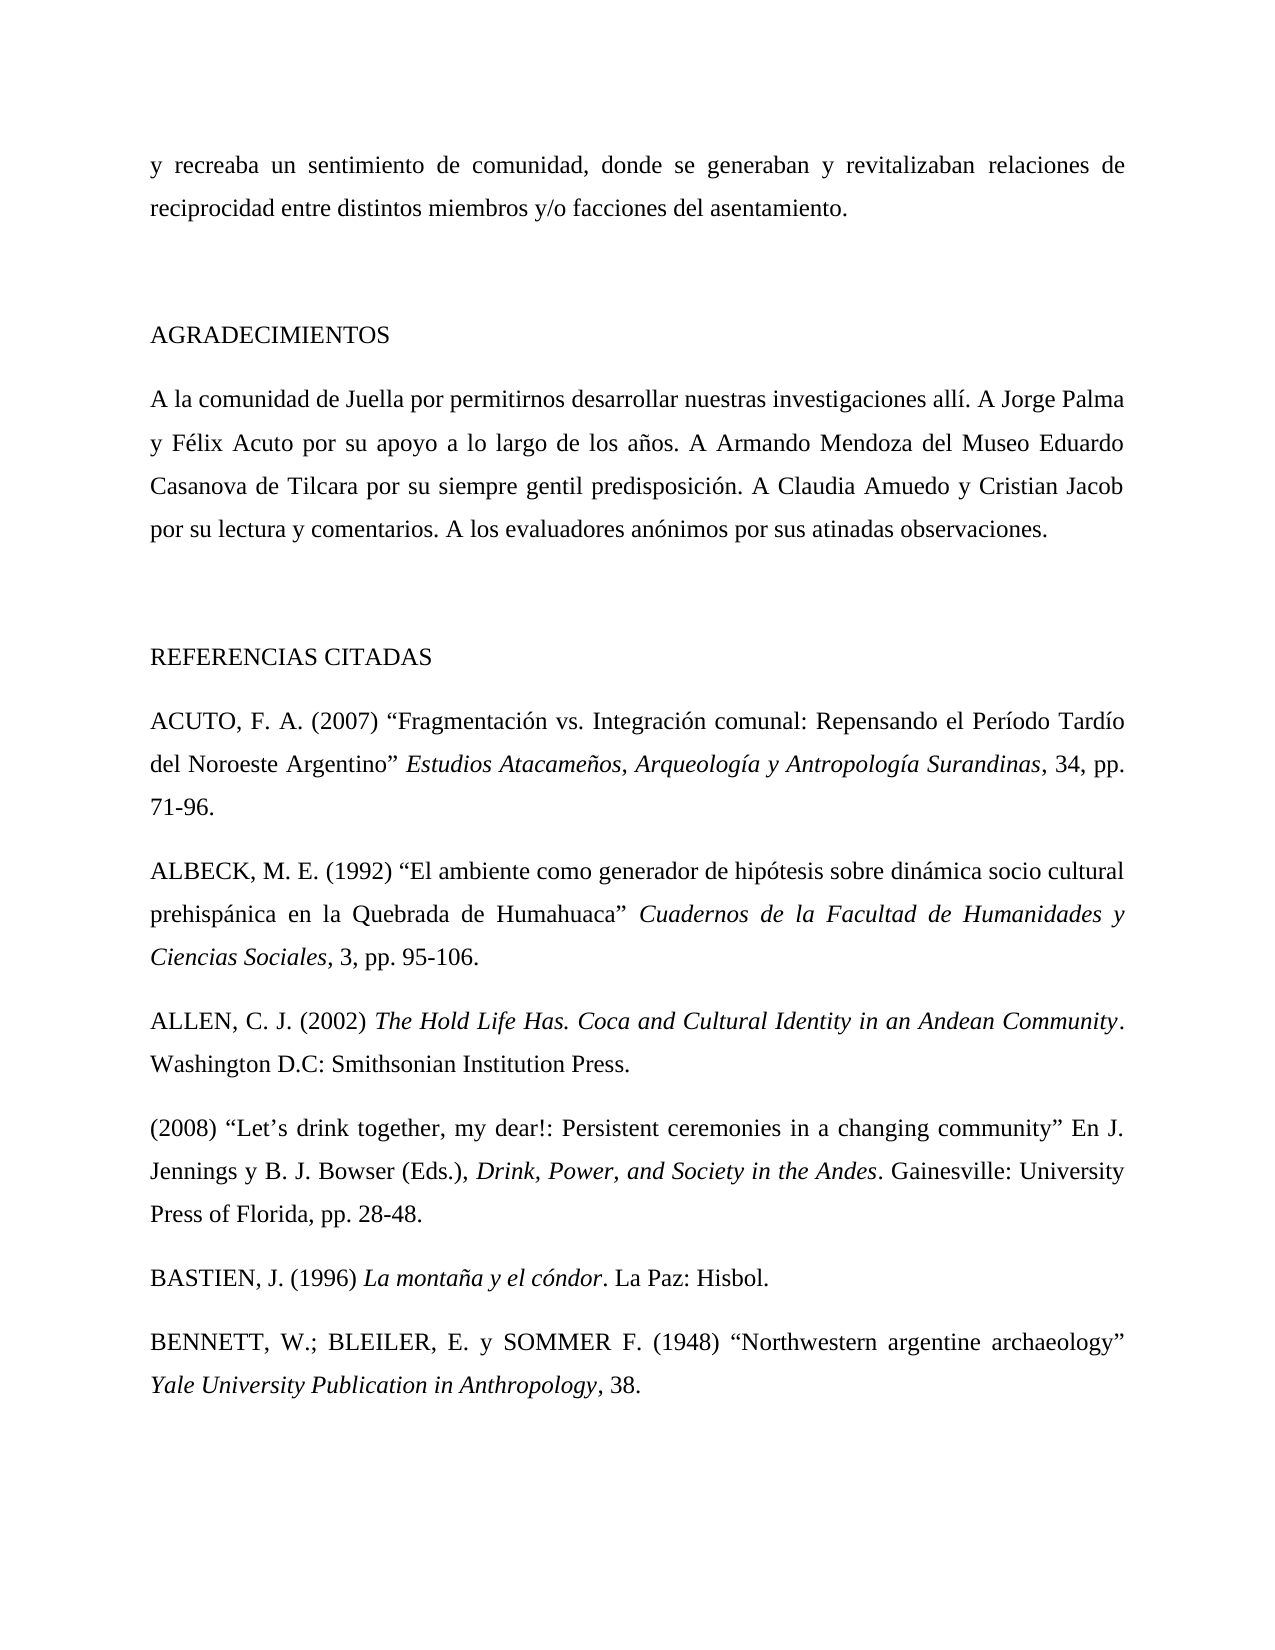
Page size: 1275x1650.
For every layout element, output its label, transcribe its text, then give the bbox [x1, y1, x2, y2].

text BASTIEN, J. (1996) La montaña y el cóndor. La Paz: Hisbol. [150, 1263, 1125, 1292]
text (2008) “Let’s drink together, my dear!: Persistent ceremonies in a changing community” En J. Jennings y B. J. Bowser (Eds.), Drink, Power, and Society in the Andes. Gainesville: University Press of Florida, pp. 28-48. [150, 1113, 1125, 1228]
text Bennett, W.; Bleiler, E. y Sommer F. (1948) “Northwestern argentine archaeology” Yale University Publication in Anthropology, 38. [150, 1327, 1125, 1399]
text A la comunidad de Juella por permitirnos desarrollar nuestras investigaciones allí. A Jorge Palma y Félix Acuto por su apoyo a lo largo de los años. A Armando Mendoza del Museo Eduardo Casanova de Tilcara por su siempre gentil predisposición. A Claudia Amuedo y Cristian Jacob por su lectura y comentarios. A los evaluadores anónimos por sus atinadas observaciones. [150, 384, 1125, 543]
text Agradecimientos [150, 321, 1125, 349]
text Allen, C. J. (2002) The Hold Life Has. Coca and Cultural Identity in an Andean Community. Washington D.C: Smithsonian Institution Press. [150, 1006, 1125, 1078]
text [150, 150, 1125, 222]
text Acuto, F. A. (2007) “Fragmentación vs. Integración comunal: Repensando el Período Tardío del Noroeste Argentino” Estudios Atacameños, Arqueología y Antropología Surandinas, 34, pp. 71-96. [150, 706, 1125, 821]
text REFERENCIAS CITADAS [150, 642, 1125, 671]
text Albeck, M. E. (1992) “El ambiente como generador de hipótesis sobre dinámica socio cultural prehispánica en la Quebrada de Humahuaca” Cuadernos de la Facultad de Humanidades y Ciencias Sociales, 3, pp. 95-106. [150, 856, 1125, 971]
